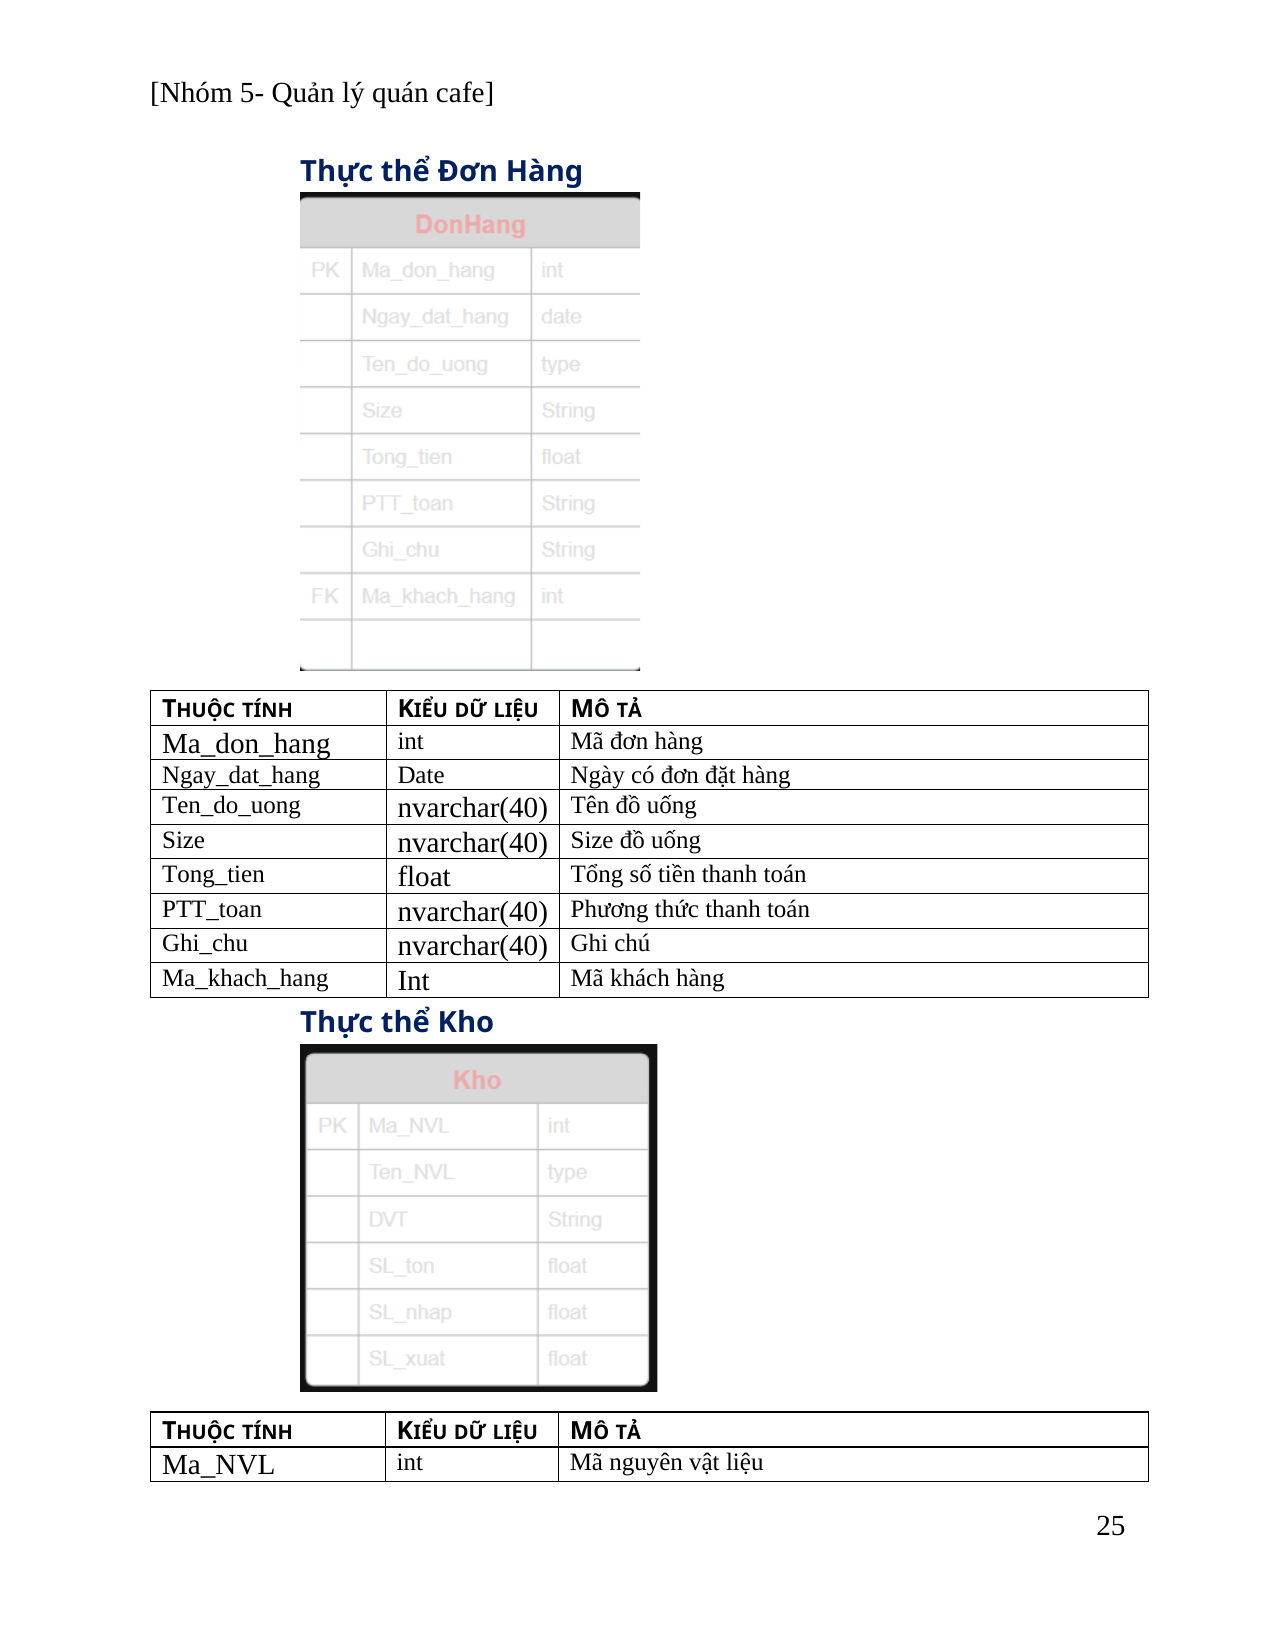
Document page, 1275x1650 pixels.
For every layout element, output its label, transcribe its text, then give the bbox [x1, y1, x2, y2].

table_cell Mã khách hàng [560, 963, 1148, 997]
table_cell nvarchar(40) [387, 929, 559, 962]
table_header Kiểu dữ liệu [387, 691, 559, 725]
table_header Thuộc tính [151, 1413, 385, 1446]
table_cell int [387, 726, 559, 759]
table_cell Size [151, 825, 386, 858]
table_cell Int [387, 963, 559, 997]
table_header Kiểu dữ liệu [386, 1413, 558, 1446]
table_cell Ngày có đơn đặt hàng [560, 760, 1148, 789]
table_cell Ngay_dat_hang [151, 760, 386, 789]
table_cell Tên đồ uống [560, 790, 1148, 824]
table_cell PTT_toan [151, 894, 386, 927]
table_cell Phương thức thanh toán [560, 894, 1148, 927]
table_cell float [387, 859, 559, 893]
table_header Thuộc tính [151, 691, 386, 725]
table_header Mô tả [559, 1413, 1148, 1446]
table_cell Ma_khach_hang [151, 963, 386, 997]
table_cell Mã đơn hàng [560, 726, 1148, 759]
table_cell Ghi_chu [151, 929, 386, 962]
table_cell Date [387, 760, 559, 789]
table_cell Ghi chú [560, 929, 1148, 962]
table_cell nvarchar(40) [387, 790, 559, 824]
table_cell Tong_tien [151, 859, 386, 893]
picture [300, 192, 640, 671]
table_cell int [386, 1448, 558, 1481]
table_header Mô tả [560, 691, 1148, 725]
subtitle Thực thể Kho [225, 1002, 1125, 1041]
table_cell Ma_don_hang [151, 726, 386, 759]
table_cell Mã nguyên vật liệu [559, 1448, 1148, 1481]
subtitle Thực thể Đơn Hàng [225, 150, 1125, 190]
table_cell nvarchar(40) [387, 825, 559, 858]
table_cell Tổng số tiền thanh toán [560, 859, 1148, 893]
table_cell nvarchar(40) [387, 894, 559, 927]
picture [300, 1044, 658, 1392]
table_cell Ten_do_uong [151, 790, 386, 824]
table_cell Ma_NVL [151, 1448, 385, 1481]
table_cell Size đồ uống [560, 825, 1148, 858]
